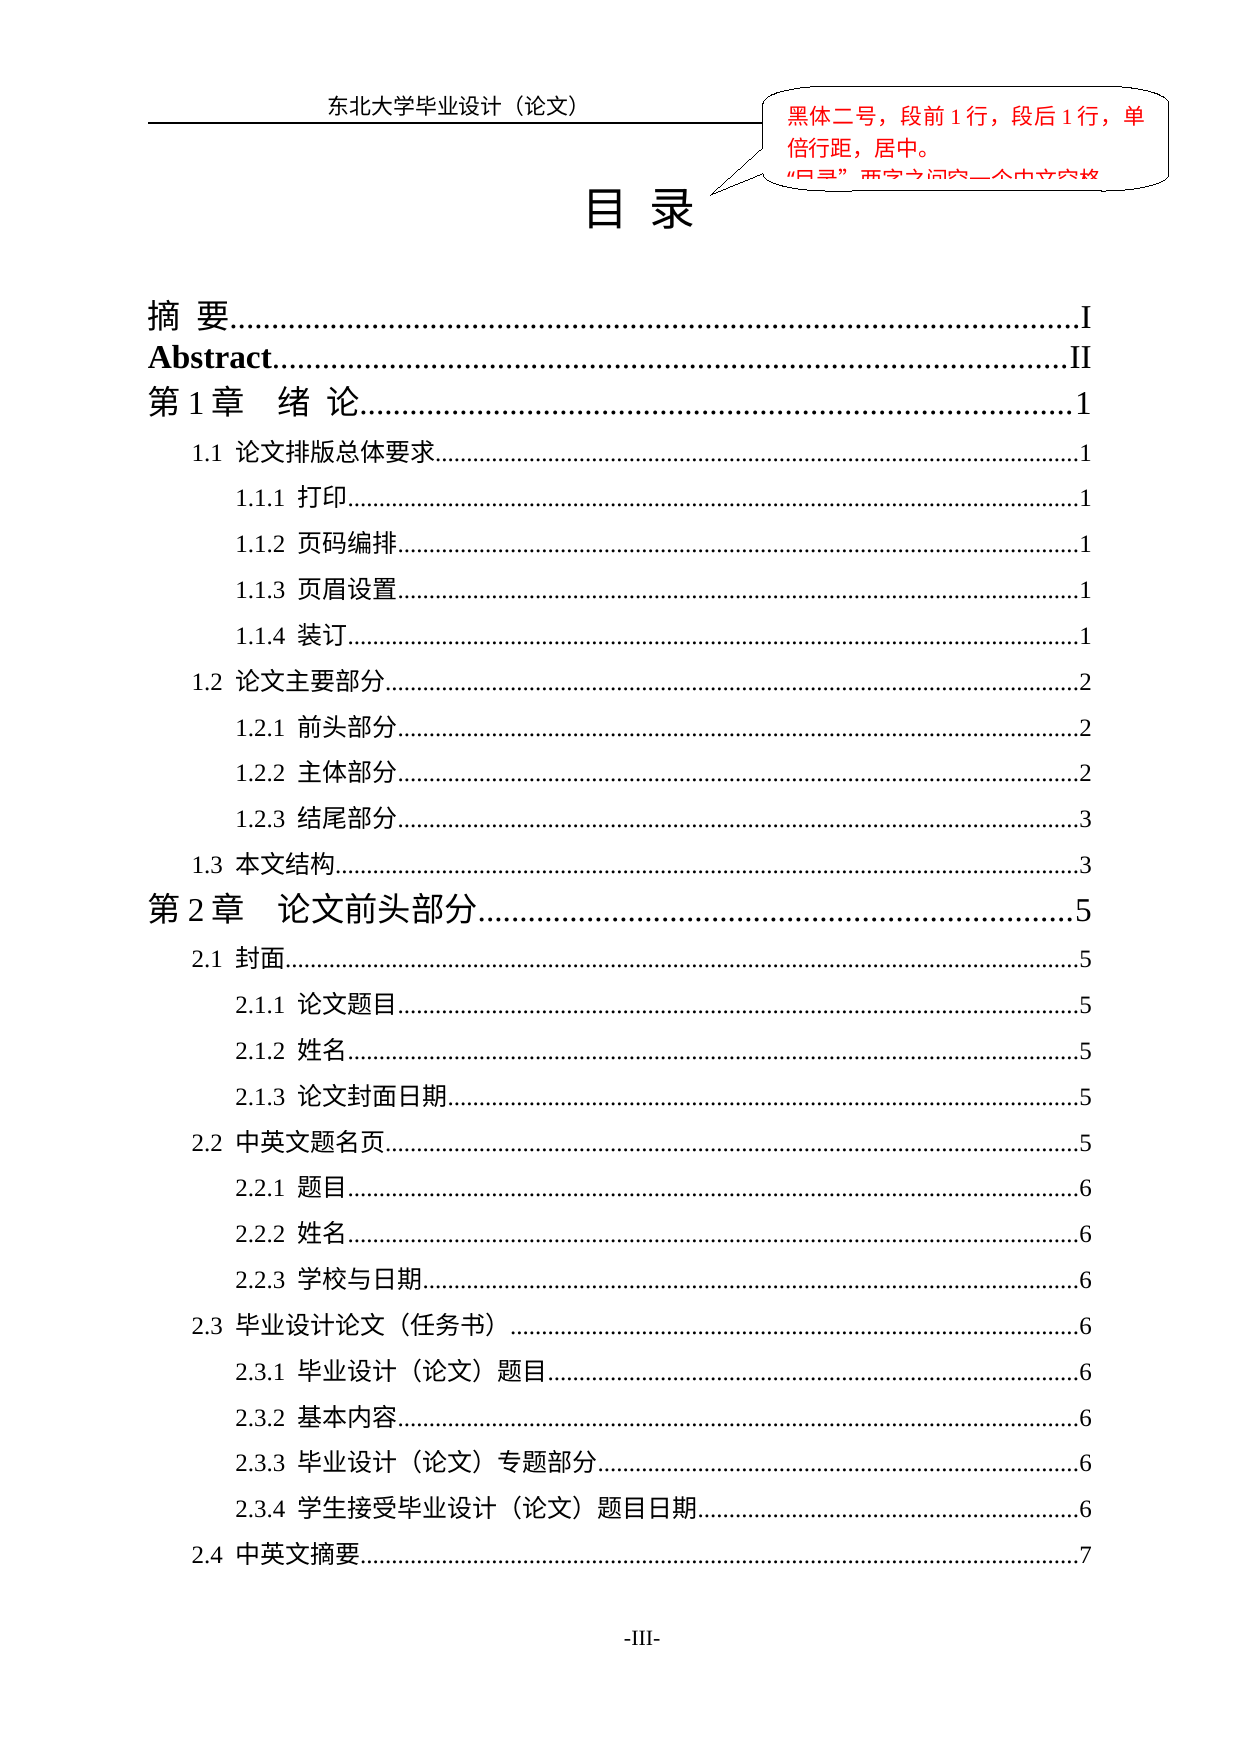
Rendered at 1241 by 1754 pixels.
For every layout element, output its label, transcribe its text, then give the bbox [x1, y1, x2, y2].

text 2.3 毕业设计论文（任务书） 6 [191, 1298, 1092, 1343]
text 2.2 中英文题名页 5 [191, 1114, 1092, 1160]
text 摘 要 I [148, 289, 1092, 338]
text 1.2.1 前头部分 2 [235, 699, 1092, 745]
text 1.2.3 结尾部分 3 [235, 791, 1092, 837]
text 2.1 封面 5 [191, 931, 1092, 977]
text 1.1.1 打印 1 [235, 470, 1092, 516]
text 2.3.2 基本内容 6 [235, 1389, 1092, 1435]
text 2.2.2 姓名 6 [235, 1206, 1092, 1252]
text 2.2.1 题目 6 [235, 1160, 1092, 1206]
text 2.3.1 毕业设计（论文）题目 6 [235, 1343, 1092, 1389]
text 1.1 论文排版总体要求 1 [191, 424, 1092, 470]
text 2.2.3 学校与日期 6 [235, 1252, 1092, 1298]
text 2.3.4 学生接受毕业设计（论文）题目日期 6 [235, 1481, 1092, 1527]
text 第2章 论文前头部分 5 [148, 883, 1092, 931]
text 1.1.2 页码编排 1 [235, 516, 1092, 562]
text 1.3 本文结构 3 [191, 837, 1092, 883]
text 2.4 中英文摘要 7 [191, 1527, 1092, 1573]
text Abstract II [148, 338, 1092, 376]
text 2.1.3 论文封面日期 5 [235, 1068, 1092, 1114]
text 1.2 论文主要部分 2 [191, 653, 1092, 699]
text 1.1.3 页眉设置 1 [235, 562, 1092, 608]
text 目 录 [148, 173, 1092, 239]
text 2.3.3 毕业设计（论文）专题部分 6 [235, 1435, 1092, 1481]
text 2.1.2 姓名 5 [235, 1023, 1092, 1068]
text 1.2.2 主体部分 2 [235, 745, 1092, 791]
text 1.1.4 装订 1 [235, 608, 1092, 653]
text 2.1.1 论文题目 5 [235, 977, 1092, 1023]
text 第1章 绪 论 1 [148, 376, 1092, 424]
